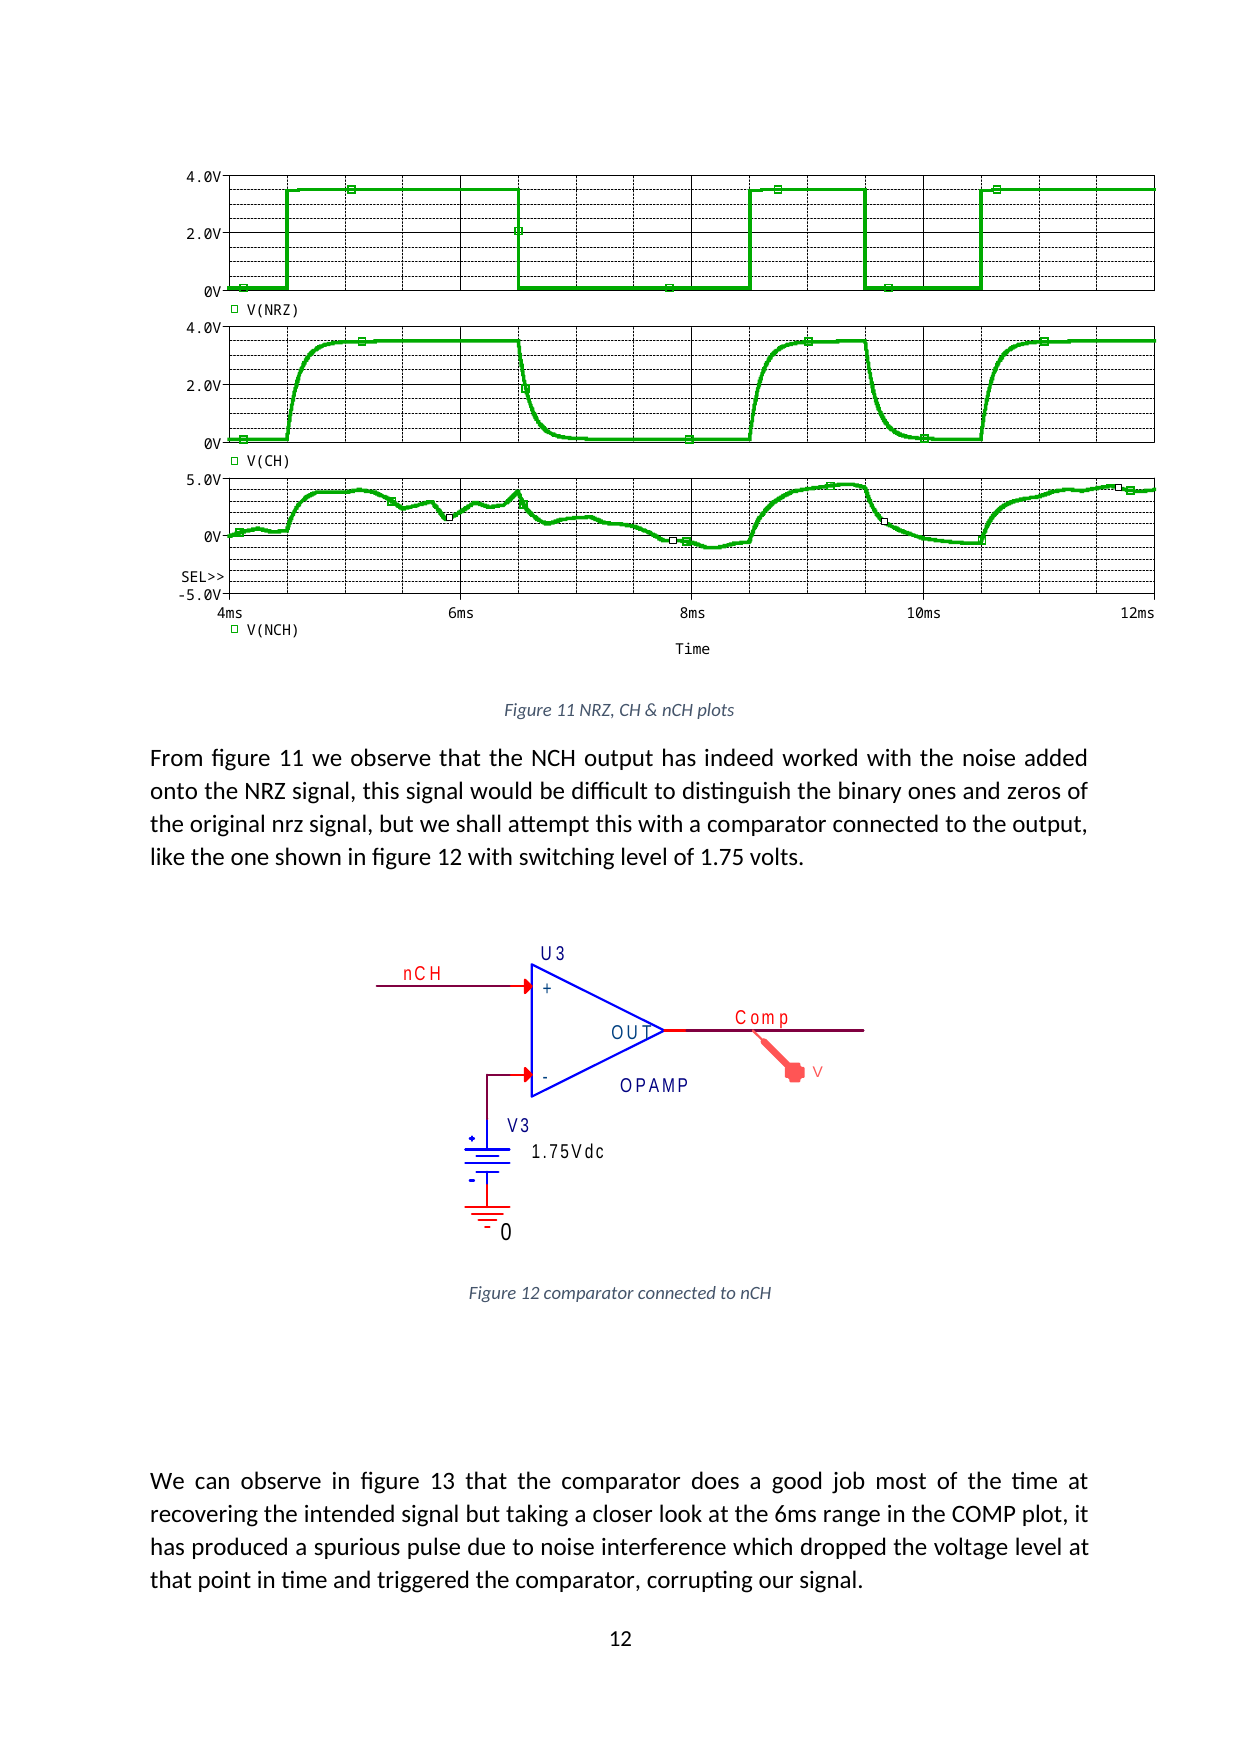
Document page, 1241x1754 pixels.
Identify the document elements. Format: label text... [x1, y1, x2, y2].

text We can observe in figure 13 that the comparator does a good job most of the time at recovering the intended signal but taking a closer look at the 6ms range in the COMP plot, it has produced a spurious pulse due to noise interference which dropped the voltage level at that point in time and triggered the comparator, corrupting our signal. [150, 1465, 1090, 1595]
text From figure 11 we observe that the NCH output has indeed worked with the noise added onto the NRZ signal, this signal would be difficult to distinguish the binary ones and zeros of the original nrz signal, but we shall attempt this with a comparator connected to the output, like the one shown in figure 12 with switching level of 1.75 volts. [150, 742, 1090, 871]
